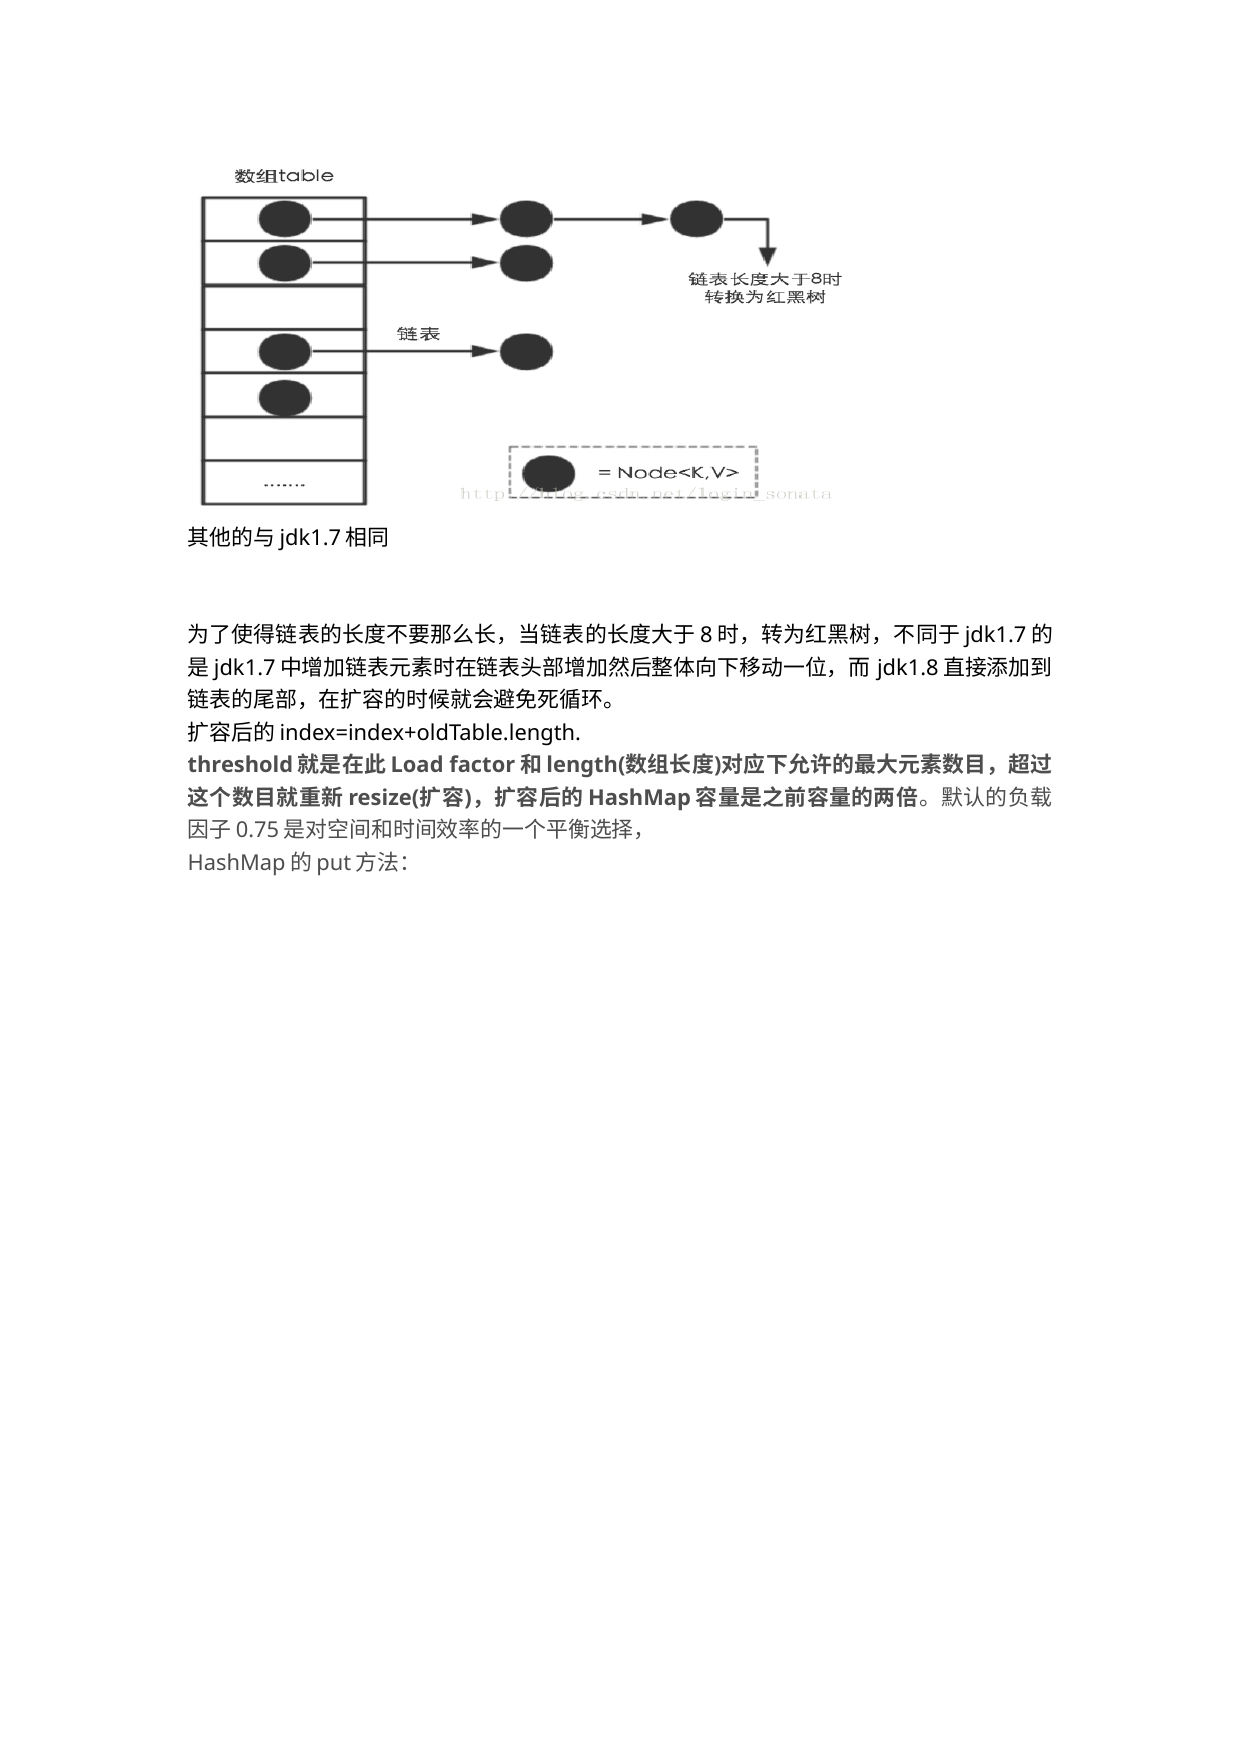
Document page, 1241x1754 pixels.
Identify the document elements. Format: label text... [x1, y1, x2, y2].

list HashMap的put方法： [187, 844, 1053, 877]
picture [187, 162, 845, 509]
list threshold就是在此Load factor和length(数组长度)对应下允许的最大元素数目，超过这个数目就重新resize(扩容)，扩容后的HashMap容量是之前容量的两倍。默认的负载因子0.75是对空间和时间效率的一个平衡选择， [187, 763, 1053, 844]
list 为了使得链表的长度不要那么长，当链表的长度大于8时，转为红黑树，不同于jdk1.7的是jdk1.7中增加链表元素时在链表头部增加然后整体向下移动一位，而jdk1.8直接添加到链表的尾部，在扩容的时候就会避免死循环。 [187, 617, 1053, 714]
list 其他的与jdk1.7相同 [187, 519, 1053, 552]
list 扩容后的index=index+oldTable.length. [187, 714, 1053, 747]
